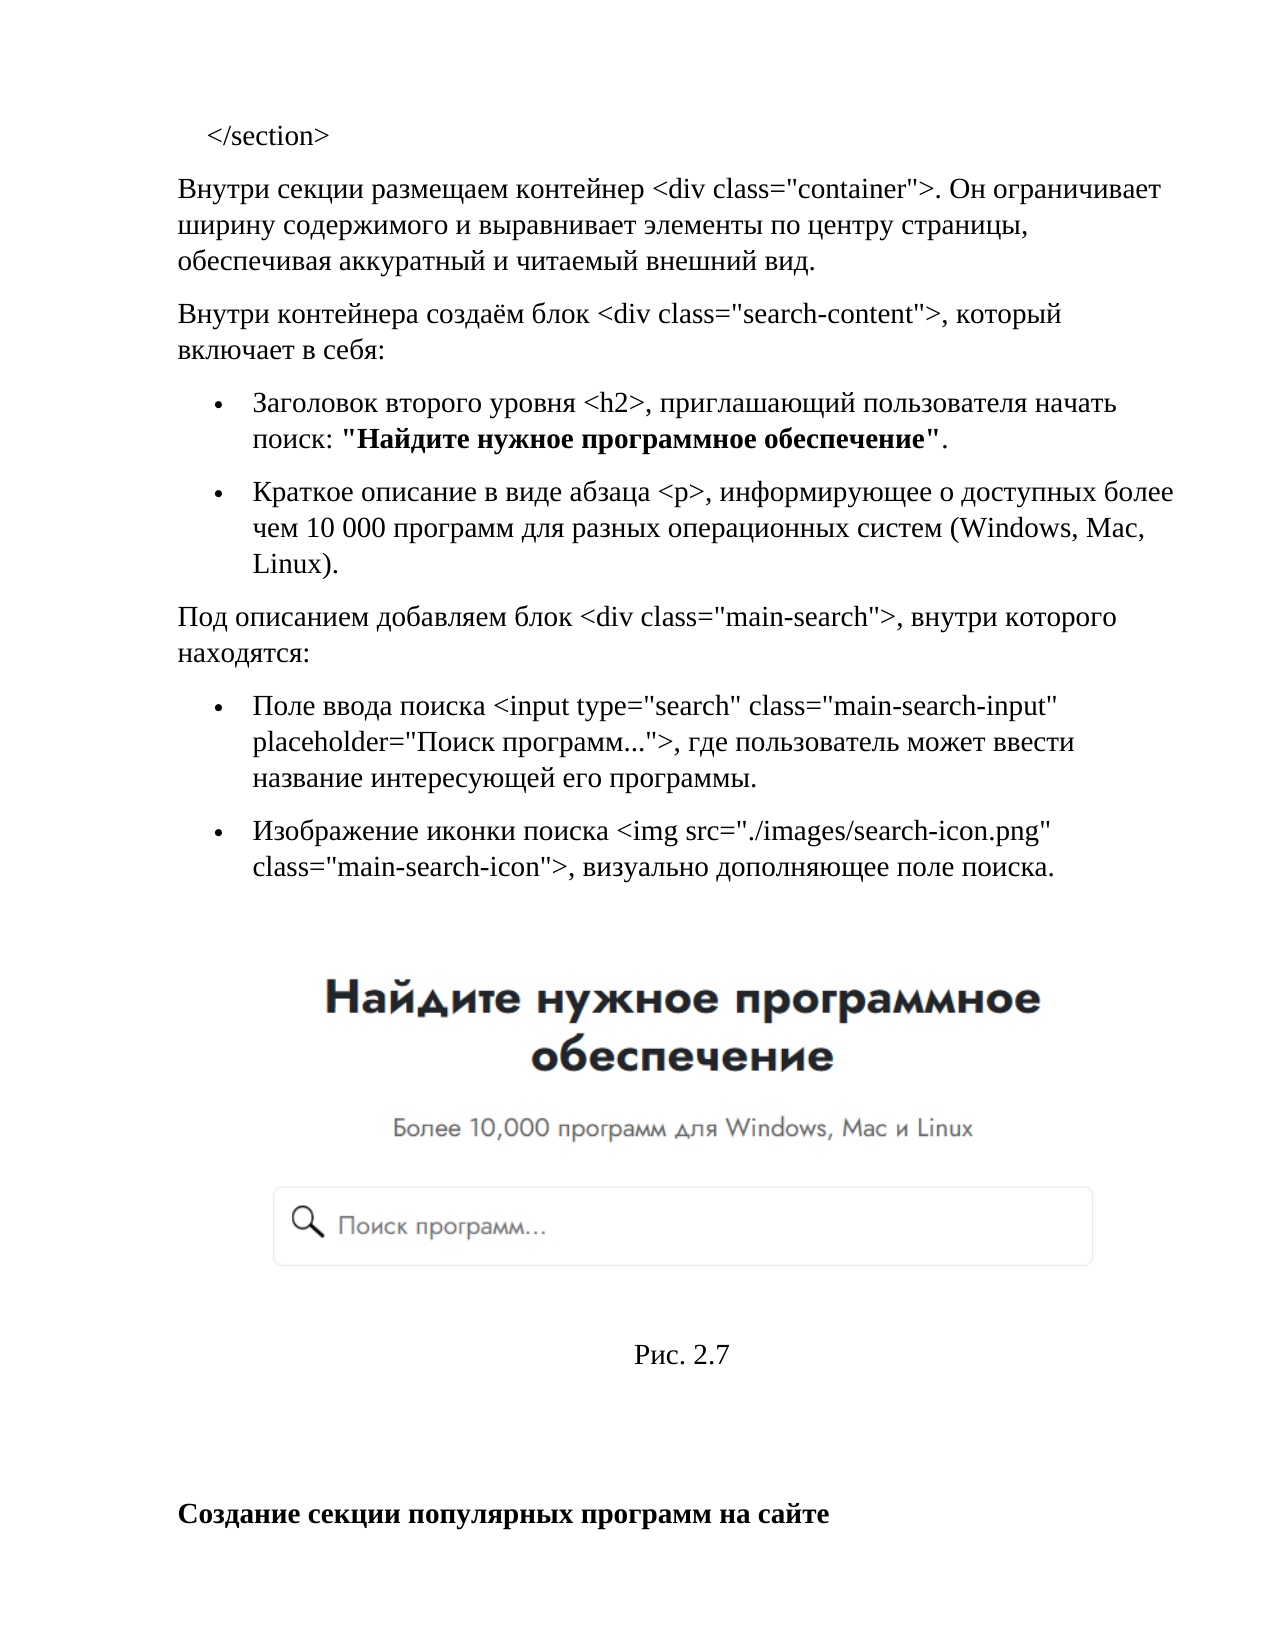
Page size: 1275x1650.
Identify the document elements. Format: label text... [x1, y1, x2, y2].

text Внутри секции размещаем контейнер <div class="container">. Он ограничивает ширину содержимого и выравнивает элементы по центру страницы, обеспечивая аккуратный и читаемый внешний вид. [177, 171, 1186, 277]
text Рис. 2.7 [177, 1337, 1186, 1371]
text </section> [177, 118, 1186, 152]
picture [177, 902, 1187, 1319]
text Под описанием добавляем блок <div class="main-search">, внутри которого находятся: [177, 599, 1186, 669]
list Краткое описание в виде абзаца <p>, информирующее о доступных более чем 10 000 программ для разных операционных систем (Windows, Mac, Linux). [215, 474, 1186, 580]
list Поле ввода поиска <input type="search" class="main-search-input" placeholder="Поиск программ...">, где пользователь может ввести название интересующей его программы. [215, 688, 1186, 794]
list Заголовок второго уровня <h2>, приглашающий пользователя начать поиск: "Найдите нужное программное обеспечение". [215, 385, 1186, 455]
list Изображение иконки поиска <img src="./images/search-icon.png" class="main-search-icon">, визуально дополняющее поле поиска. [215, 813, 1186, 883]
text Создание секции популярных программ на сайте [177, 1496, 1186, 1529]
text Внутри контейнера создаём блок <div class="search-content">, который включает в себя: [177, 296, 1186, 366]
